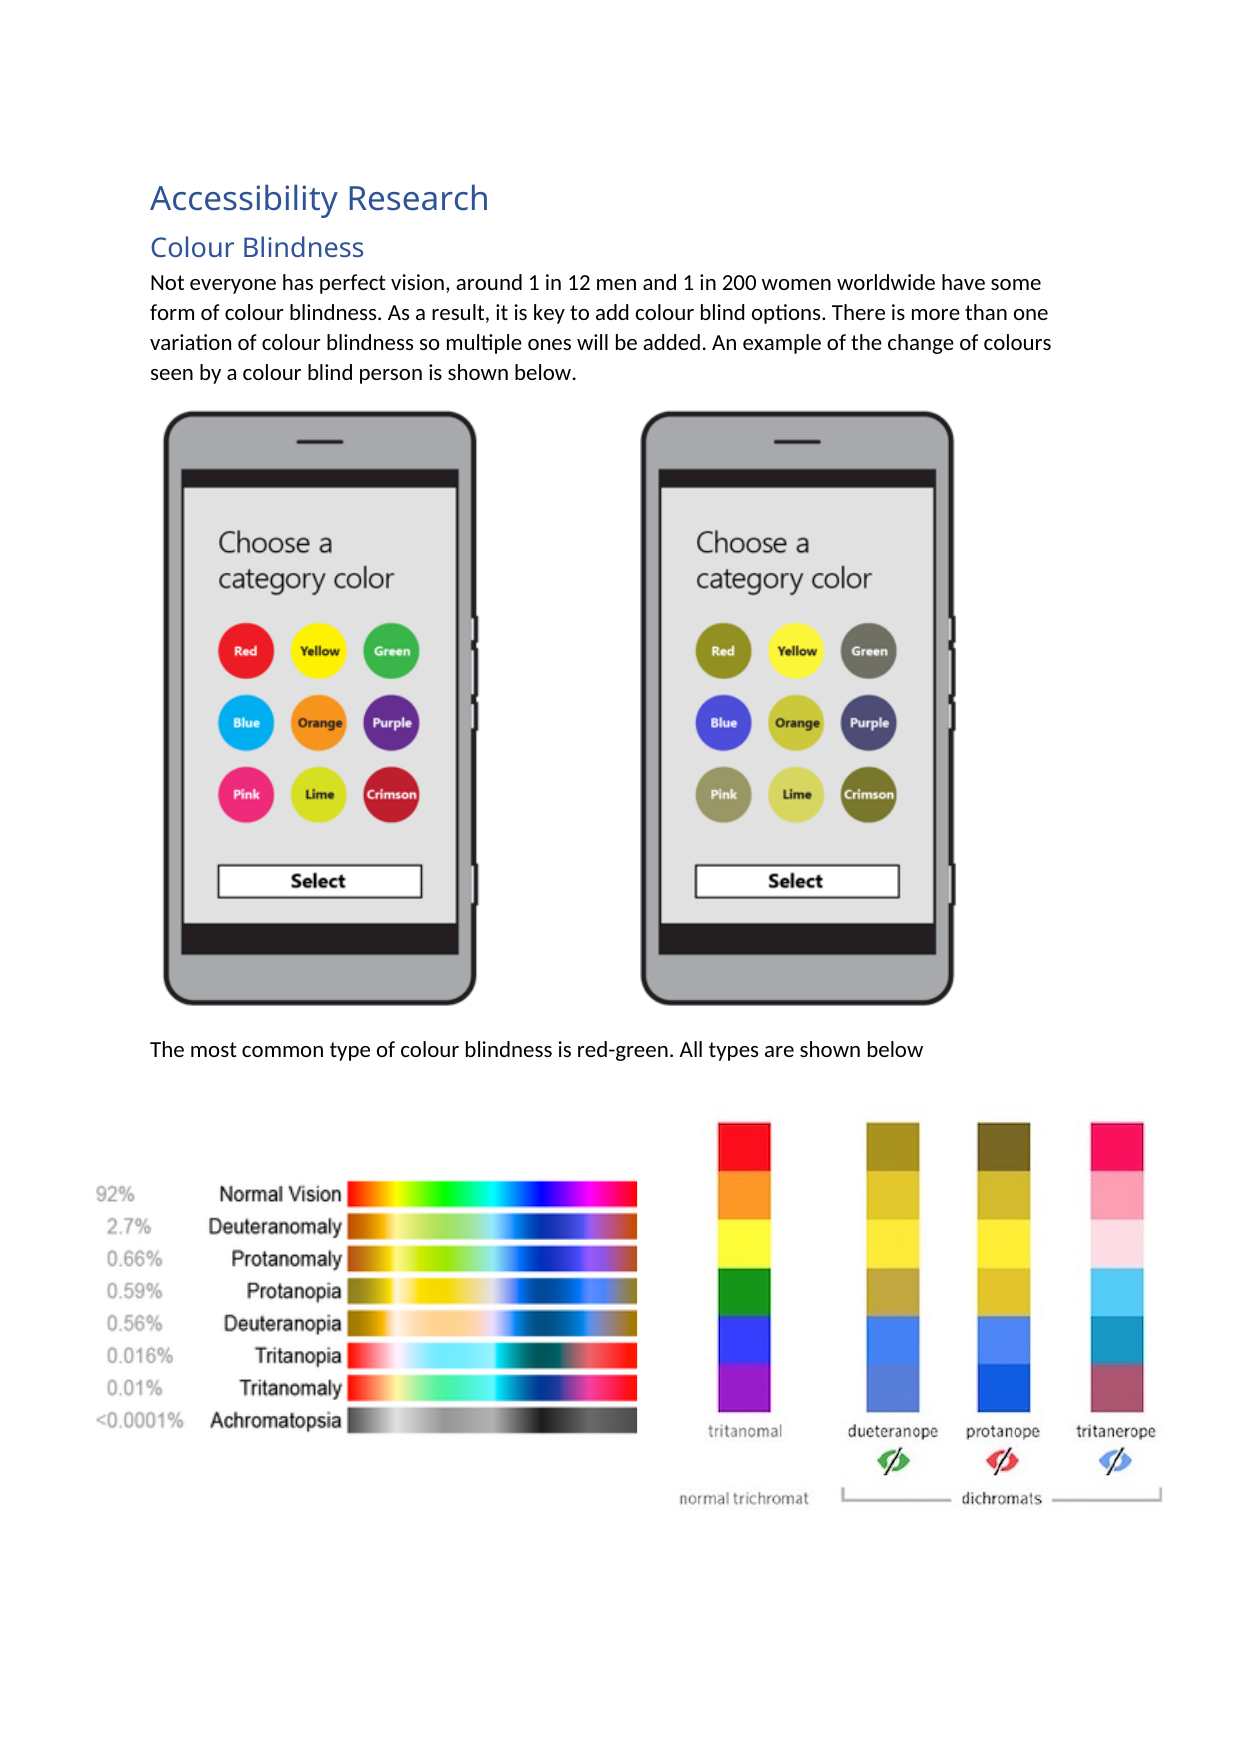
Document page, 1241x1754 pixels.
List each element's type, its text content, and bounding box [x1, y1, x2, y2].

picture [90, 1176, 638, 1440]
text Not everyone has perfect vision, around 1 in 12 men and 1 in 200 women worldwide have some form of colour blindness. As a result, it is key to add colour blind options. There is more than one variation of colour blindness so multiple ones will be added. An example of the change of colours seen by a colour blind person is shown below. [150, 268, 1090, 387]
picture [669, 1102, 1164, 1527]
text The most common type of colour blindness is red-green. All types are shown below [150, 1035, 1090, 1063]
subtitle Colour Blindness [150, 228, 1090, 265]
subtitle Accessibility Research [150, 175, 1090, 220]
picture [150, 405, 974, 1017]
